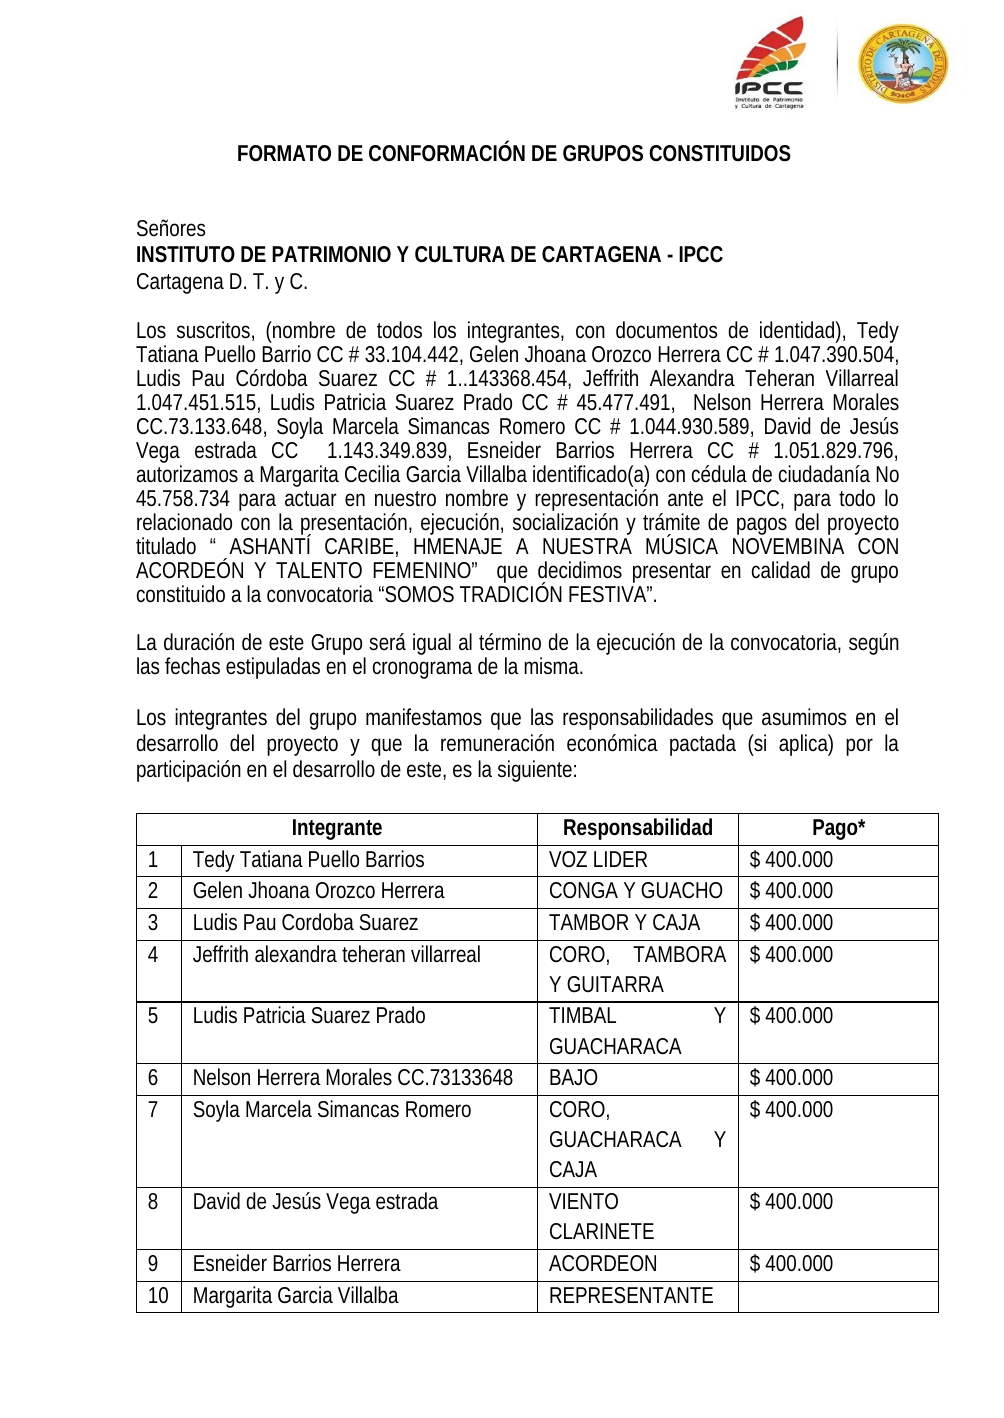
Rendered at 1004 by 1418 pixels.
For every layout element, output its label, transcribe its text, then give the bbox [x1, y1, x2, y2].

table_cell VIENTO CLARINETE [538, 1188, 738, 1249]
table_cell 4 [137, 941, 181, 1001]
table_cell 7 [137, 1096, 181, 1187]
table_cell [739, 1282, 938, 1312]
table_cell ACORDEON [538, 1250, 738, 1281]
table_cell 9 [137, 1250, 181, 1281]
table_cell $ 400.000 [739, 877, 938, 908]
table_cell $ 400.000 [739, 1096, 938, 1187]
table_header Integrante [137, 814, 537, 844]
table_cell Jeffrith alexandra teheran villarreal [182, 941, 537, 1001]
table_cell TIMBAL Y GUACHARACA [538, 1003, 738, 1063]
table_cell 8 [137, 1188, 181, 1249]
table_cell VOZ LIDER [538, 846, 738, 876]
table_cell $ 400.000 [739, 1250, 938, 1281]
text Señores [136, 215, 901, 241]
table_cell 5 [137, 1003, 181, 1063]
table_cell CONGA Y GUACHO [538, 877, 738, 908]
table_cell 10 [137, 1282, 181, 1312]
text La duración de este Grupo será igual al término de la ejecución de la convocatoria, según las fechas estipuladas en el cronograma de la misma. [136, 632, 901, 679]
table_header Pago* [739, 814, 938, 844]
text Los integrantes del grupo manifestamos que las responsabilidades que asumimos en el desarrollo del proyecto y que la remuneración económica pactada (si aplica) por la participación en el desarrollo de este, es la siguiente: [136, 703, 900, 783]
table_cell Gelen Jhoana Orozco Herrera [182, 877, 537, 908]
text Cartagena D. T. y C. [136, 268, 901, 294]
table_cell $ 400.000 [739, 1003, 938, 1063]
table_cell 3 [137, 909, 181, 939]
table_cell BAJO [538, 1064, 738, 1095]
table_cell CORO, GUACHARACA Y CAJA [538, 1096, 738, 1187]
table_cell David de Jesús Vega estrada [182, 1188, 537, 1249]
table_cell $ 400.000 [739, 1188, 938, 1249]
table_cell Soyla Marcela Simancas Romero [182, 1096, 537, 1187]
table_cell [182, 1282, 537, 1312]
table_cell $ 400.000 [739, 846, 938, 876]
table_cell 1 [137, 846, 181, 876]
table_cell Esneider Barrios Herrera [182, 1250, 537, 1281]
table_cell Nelson Herrera Morales CC.73133648 [182, 1064, 537, 1095]
table_cell TAMBOR Y CAJA [538, 909, 738, 939]
picture [732, 9, 968, 113]
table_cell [538, 1282, 738, 1312]
text FORMATO DE CONFORMACIÓN DE GRUPOS CONSTITUIDOS [136, 140, 892, 166]
table_cell Tedy Tatiana Puello Barrios [182, 846, 537, 876]
table_cell Ludis Pau Cordoba Suarez [182, 909, 537, 939]
table_cell 6 [137, 1064, 181, 1095]
text INSTITUTO DE PATRIMONIO Y CULTURA DE CARTAGENA - IPCC [136, 241, 901, 268]
table_cell $ 400.000 [739, 1064, 938, 1095]
table_cell $ 400.000 [739, 909, 938, 939]
table_cell $ 400.000 [739, 941, 938, 1001]
table_cell CORO, TAMBORA Y GUITARRA [538, 941, 738, 1001]
table_cell 2 [137, 877, 181, 908]
table_header Responsabilidad [538, 814, 738, 844]
table_cell Ludis Patricia Suarez Prado [182, 1003, 537, 1063]
text Los suscritos, (nombre de todos los integrantes, con documentos de identidad), Tedy Tatiana Puello Barrio CC # 33.104.442, Gelen Jhoana Orozco Herrera CC # 1.047.390.504, Ludis Pau Córdoba Suarez CC # 1..143368.454, Jeffrith Alexandra Teheran Villarreal 1.047.451.515, Ludis Patricia Suarez Prado CC # 45.477.491, Nelson Herrera Morales CC.73.133.648, Soyla Marcela Simancas Romero CC # 1.044.930.589, David de Jesús Vega estrada CC 1.143.349.839, Esneider Barrios Herrera CC # 1.051.829.796, autorizamos a Margarita Cecilia Garcia Villalba identificado(a) con cédula de ciudadanía No 45.758.734 para actuar en nuestro nombre y representación ante el IPCC, para todo lo relacionado con la presentación, ejecución, socialización y trámite de pagos del proyecto titulado “ ASHANTÍ CARIBE, HMENAJE A NUESTRA MÚSICA NOVEMBINA CON ACORDEÓN Y TALENTO FEMENINO” que decidimos presentar en calidad de grupo constituido a la convocatoria “SOMOS TRADICIÓN FESTIVA”. [136, 319, 900, 608]
